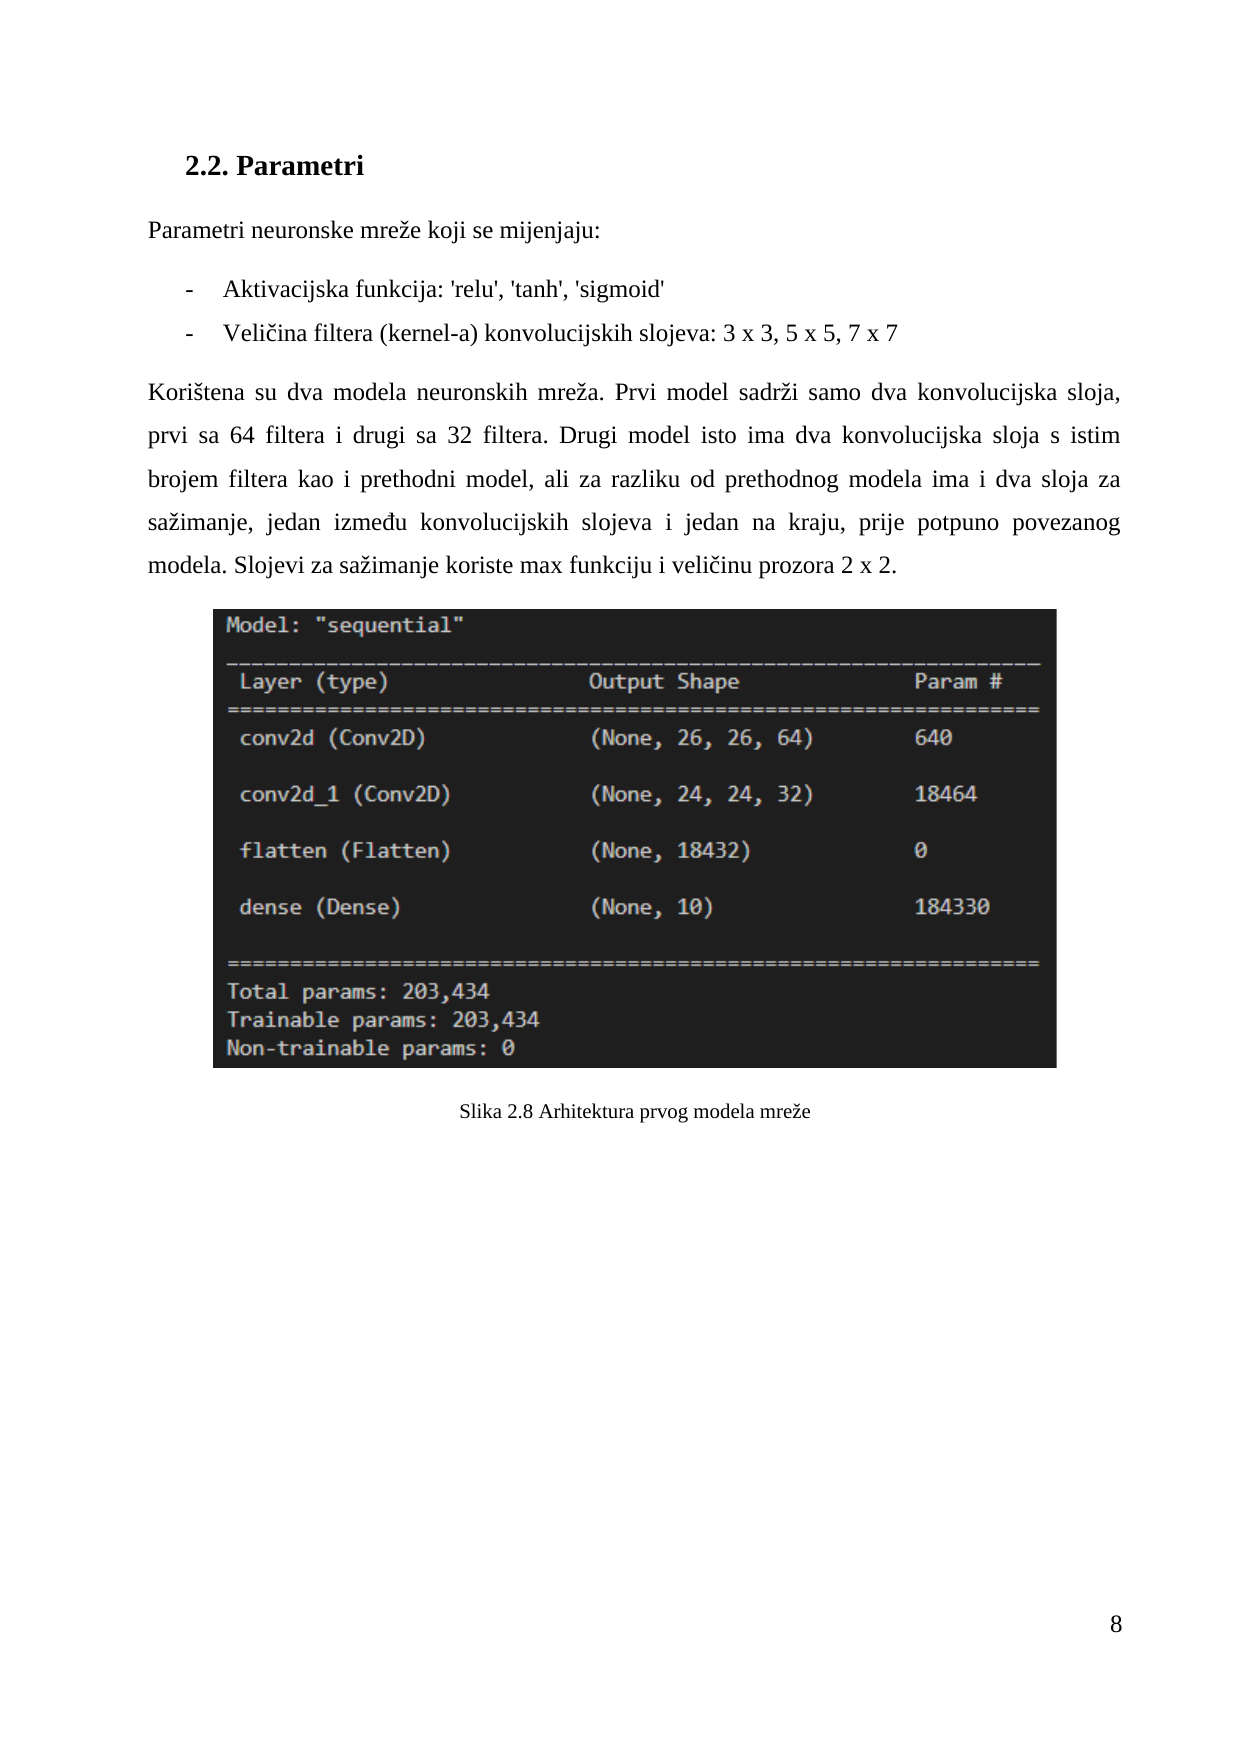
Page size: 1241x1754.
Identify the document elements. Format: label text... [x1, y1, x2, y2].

text Parametri neuronske mreže koji se mijenjaju: [148, 215, 1122, 243]
picture [213, 609, 1057, 1068]
list Veličina filtera (kernel-a) konvolucijskih slojeva: 3 x 3, 5 x 5, 7 x 7 [185, 318, 1122, 346]
text Korištena su dva modela neuronskih mreža. Prvi model sadrži samo dva konvolucijska sloja, prvi sa 64 filtera i drugi sa 32 filtera. Drugi model isto ima dva konvolucijska sloja s istim brojem filtera kao i prethodni model, ali za razliku od prethodnog modela ima i dva sloja za sažimanje, jedan između konvolucijskih slojeva i jedan na kraju, prije potpuno povezanog modela. Slojevi za sažimanje koriste max funkciju i veličinu prozora 2 x 2. [148, 377, 1122, 579]
list Aktivacijska funkcija: 'relu', 'tanh', 'sigmoid' [185, 274, 1122, 303]
subtitle Parametri [185, 148, 1122, 181]
